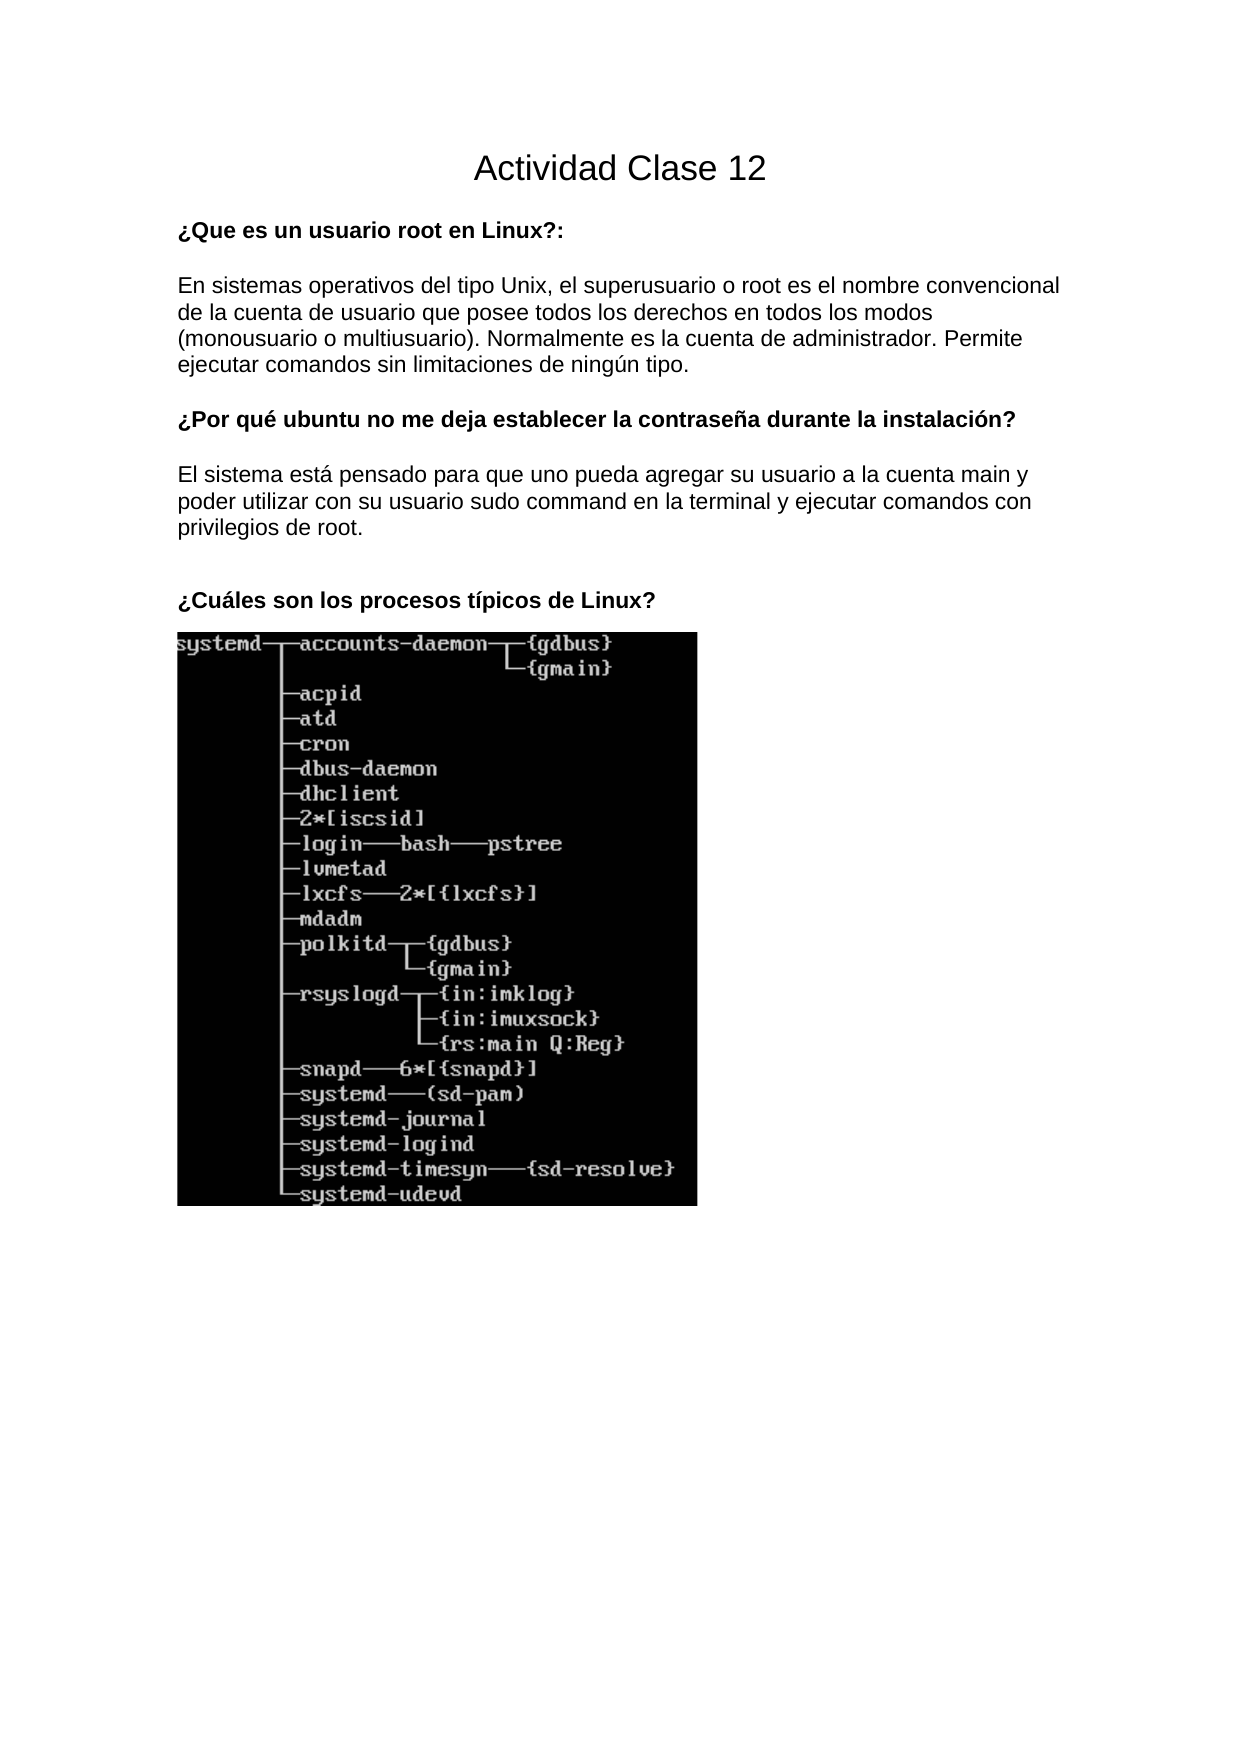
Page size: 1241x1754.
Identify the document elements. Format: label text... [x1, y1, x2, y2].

text Actividad Clase 12 [177, 148, 1063, 188]
picture [177, 632, 698, 1206]
text ¿Por qué ubuntu no me deja establecer la contraseña durante la instalación? [177, 406, 1063, 433]
text En sistemas operativos del tipo Unix, el superusuario o root es el nombre convencional de la cuenta de usuario que posee todos los derechos en todos los modos (monousuario o multiusuario). Normalmente es la cuenta de administrador. Permite ejecutar comandos sin limitaciones de ningún tipo. [177, 272, 1063, 378]
text ¿Que es un usuario root en Linux?: [177, 217, 1063, 243]
text ¿Cuáles son los procesos típicos de Linux? [177, 587, 1063, 614]
text El sistema está pensado para que uno pueda agregar su usuario a la cuenta main y poder utilizar con su usuario sudo command en la terminal y ejecutar comandos con privilegios de root. [177, 461, 1063, 541]
